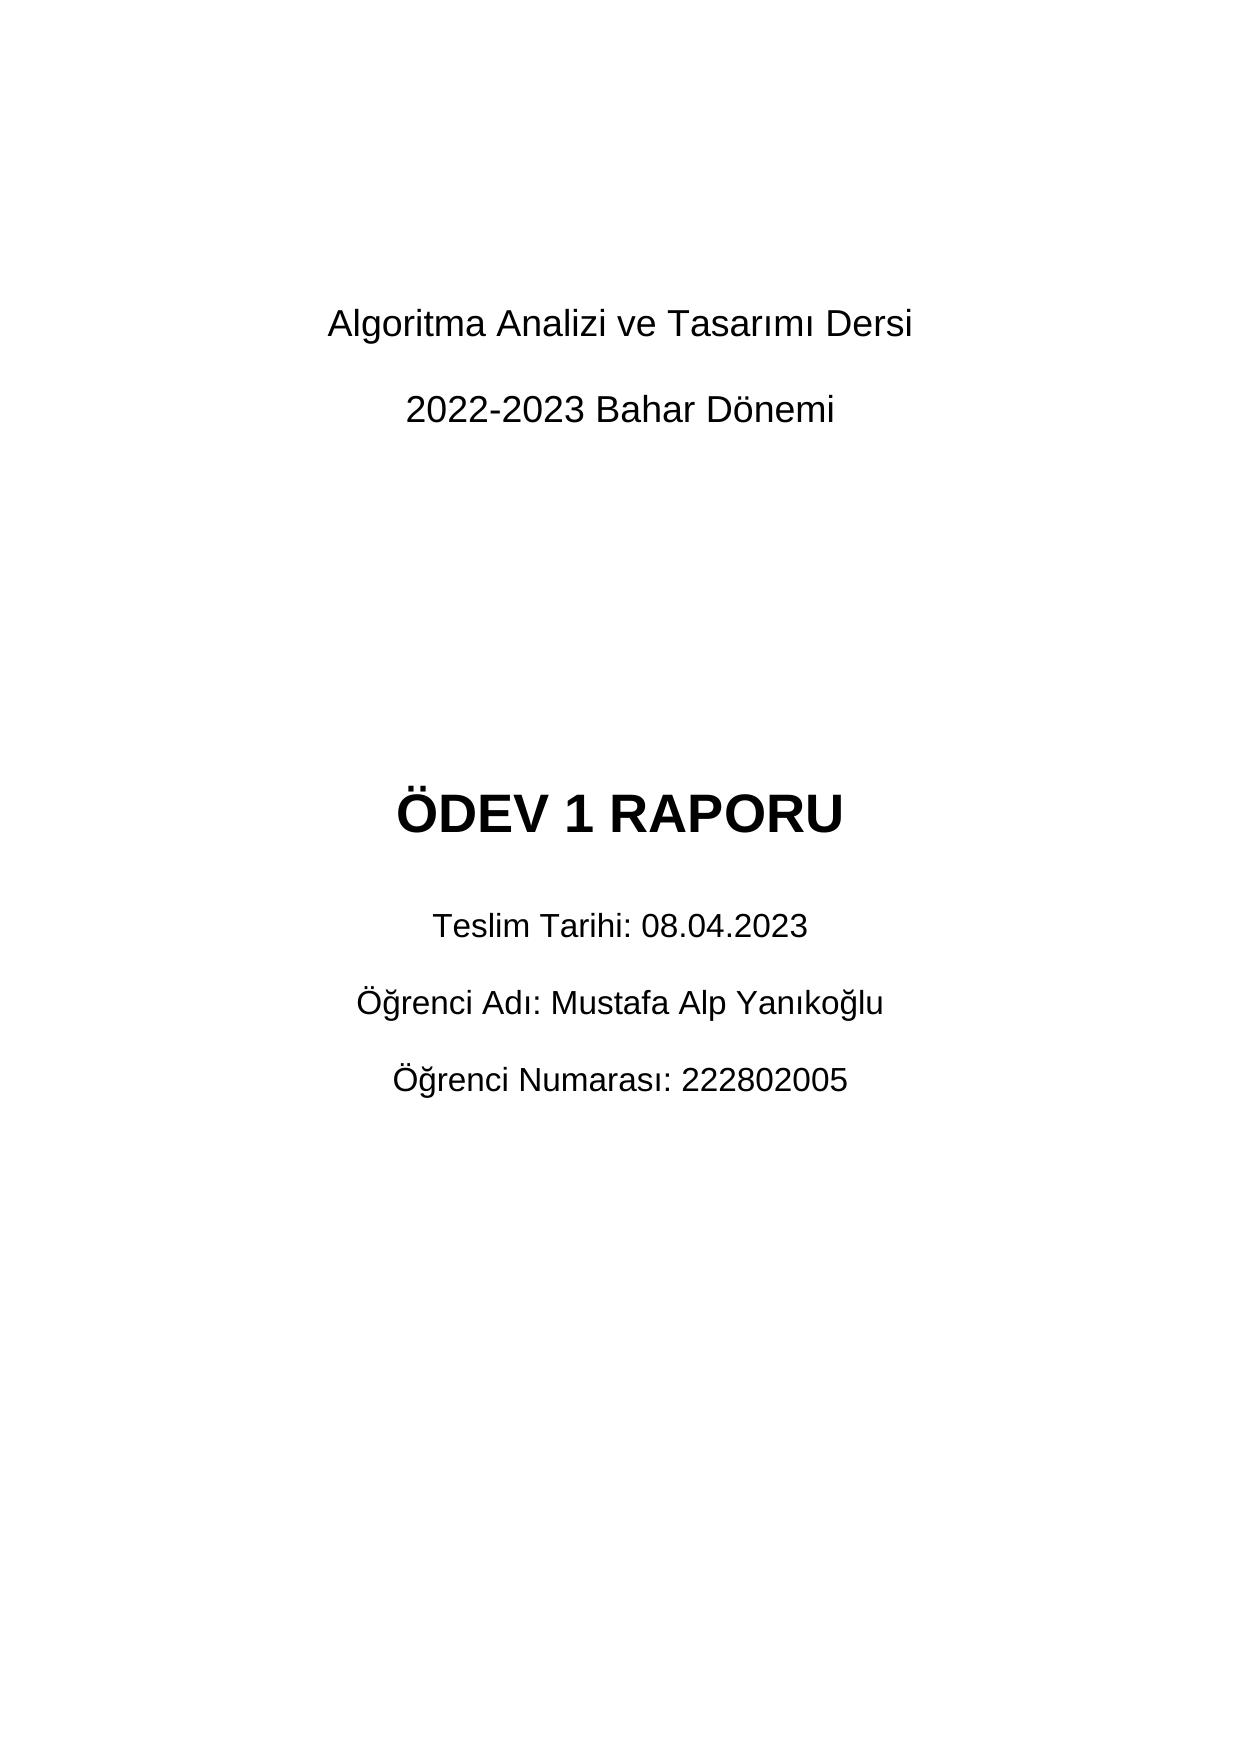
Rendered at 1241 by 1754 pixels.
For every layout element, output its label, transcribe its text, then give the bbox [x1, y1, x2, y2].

text Öğrenci Adı: Mustafa Alp Yanıkoğlu [148, 983, 1093, 1021]
text Öğrenci Numarası: 222802005 [148, 1060, 1093, 1098]
text 2022-2023 Bahar Dönemi [148, 388, 1093, 431]
text Algoritma Analizi ve Tasarımı Dersi [148, 301, 1093, 344]
text ÖDEV 1 RAPORU [148, 781, 1093, 844]
text Teslim Tarihi: 08.04.2023 [148, 906, 1093, 944]
